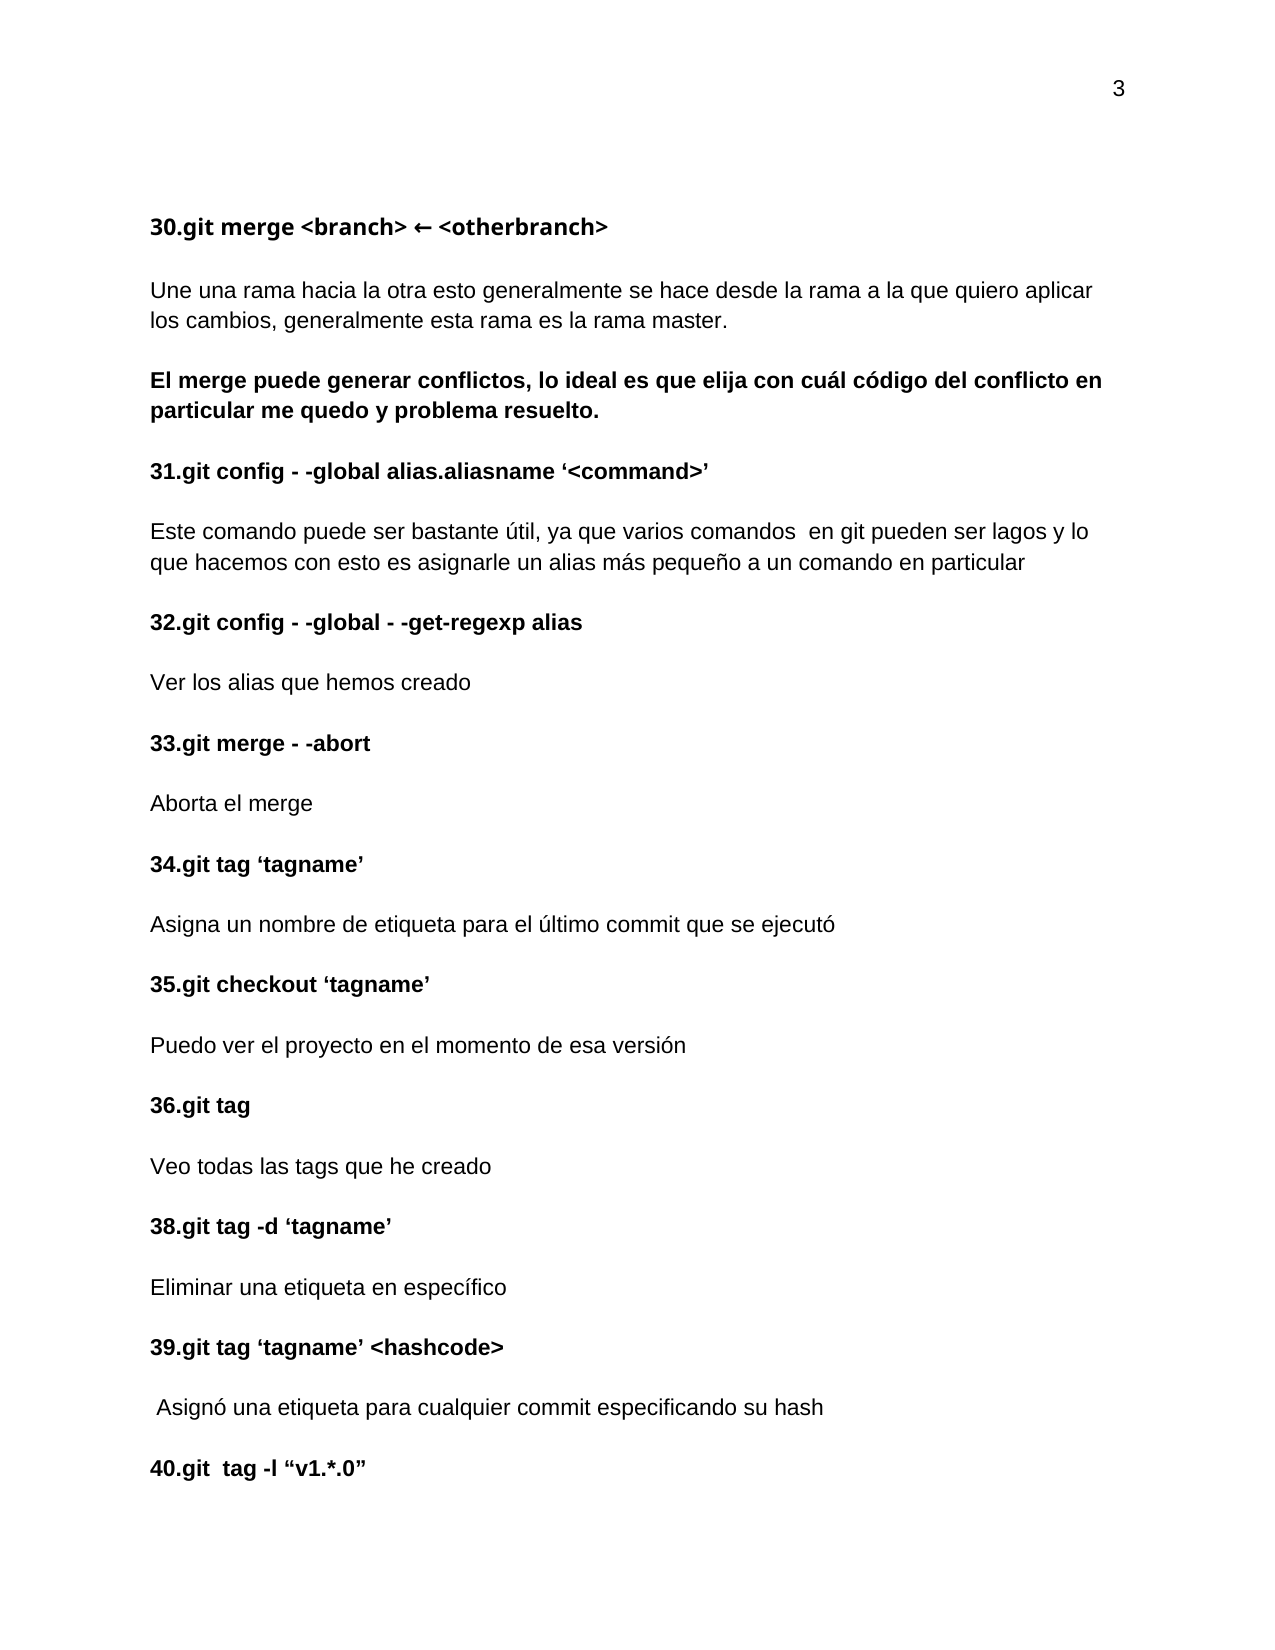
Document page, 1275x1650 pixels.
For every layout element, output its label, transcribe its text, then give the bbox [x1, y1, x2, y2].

text Veo todas las tags que he creado [150, 1153, 1125, 1179]
text 35.git checkout ‘tagname’ [150, 971, 1125, 998]
text Asigna un nombre de etiqueta para el último commit que se ejecutó [150, 911, 1125, 937]
text El merge puede generar conflictos, lo ideal es que elija con cuál código del conflicto en particular me quedo y problema resuelto. [150, 367, 1125, 424]
text 39.git tag ‘tagname’ <hashcode> [150, 1334, 1125, 1360]
text 33.git merge - -abort [150, 730, 1125, 756]
text 31.git config - -global alias.aliasname ‘<command>’ [150, 458, 1125, 484]
text 38.git tag -d ‘tagname’ [150, 1213, 1125, 1239]
text 30.git merge <branch> ← <otherbranch> [150, 210, 1125, 242]
text 36.git tag [150, 1092, 1125, 1118]
text Aborta el merge [150, 790, 1125, 816]
text Asignó una etiqueta para cualquier commit especificando su hash [150, 1394, 1125, 1421]
text 32.git config - -global - -get-regexp alias [150, 609, 1125, 635]
text Puedo ver el proyecto en el momento de esa versión [150, 1032, 1125, 1058]
text Este comando puede ser bastante útil, ya que varios comandos en git pueden ser lagos y lo que hacemos con esto es asignarle un alias más pequeño a un comando en particular [150, 518, 1125, 575]
text Ver los alias que hemos creado [150, 669, 1125, 696]
text 34.git tag ‘tagname’ [150, 851, 1125, 877]
text Eliminar una etiqueta en específico [150, 1273, 1125, 1300]
text Une una rama hacia la otra esto generalmente se hace desde la rama a la que quiero aplicar los cambios, generalmente esta rama es la rama master. [150, 277, 1125, 333]
text 40.git tag -l “v1.*.0” [150, 1455, 1125, 1481]
